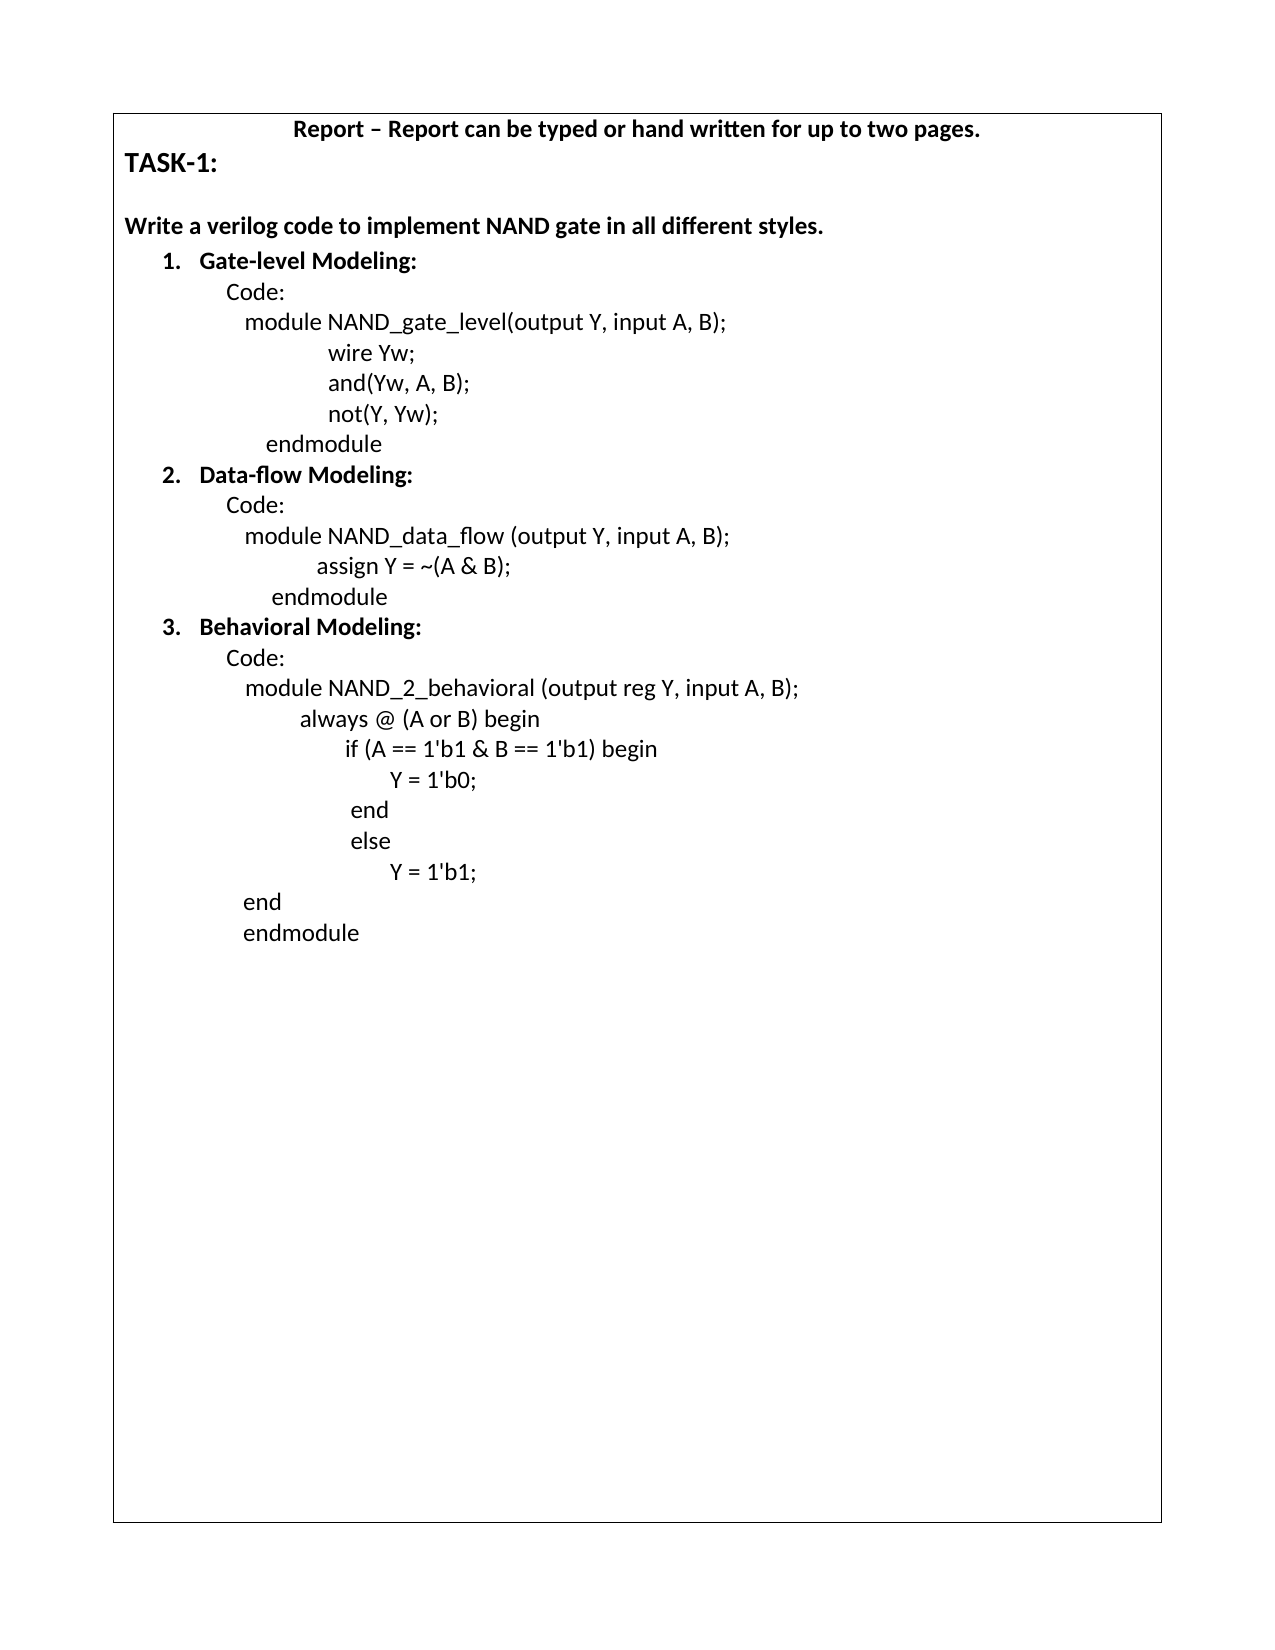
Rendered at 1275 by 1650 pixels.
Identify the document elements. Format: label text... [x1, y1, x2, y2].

table_cell Report – Report can be typed or hand written for up to two pages. TASK-1: Write a verilog code to implement NAND gate in all different styles. Gate-level Modeling: Code: module NAND_gate_level(output Y, input A, B); wire Yw; and(Yw, A, B); not(Y, Yw); endmodule Data-flow Modeling: Code: module NAND_data_flow (output Y, input A, B); assign Y = ~(A & B); endmodule Behavioral Modeling: Code: module NAND_2_behavioral (output reg Y, input A, B); always @ (A or B) begin if (A == 1'b1 & B == 1'b1) begin Y = 1'b0; end else Y = 1'b1; end endmodule [114, 114, 1161, 1522]
